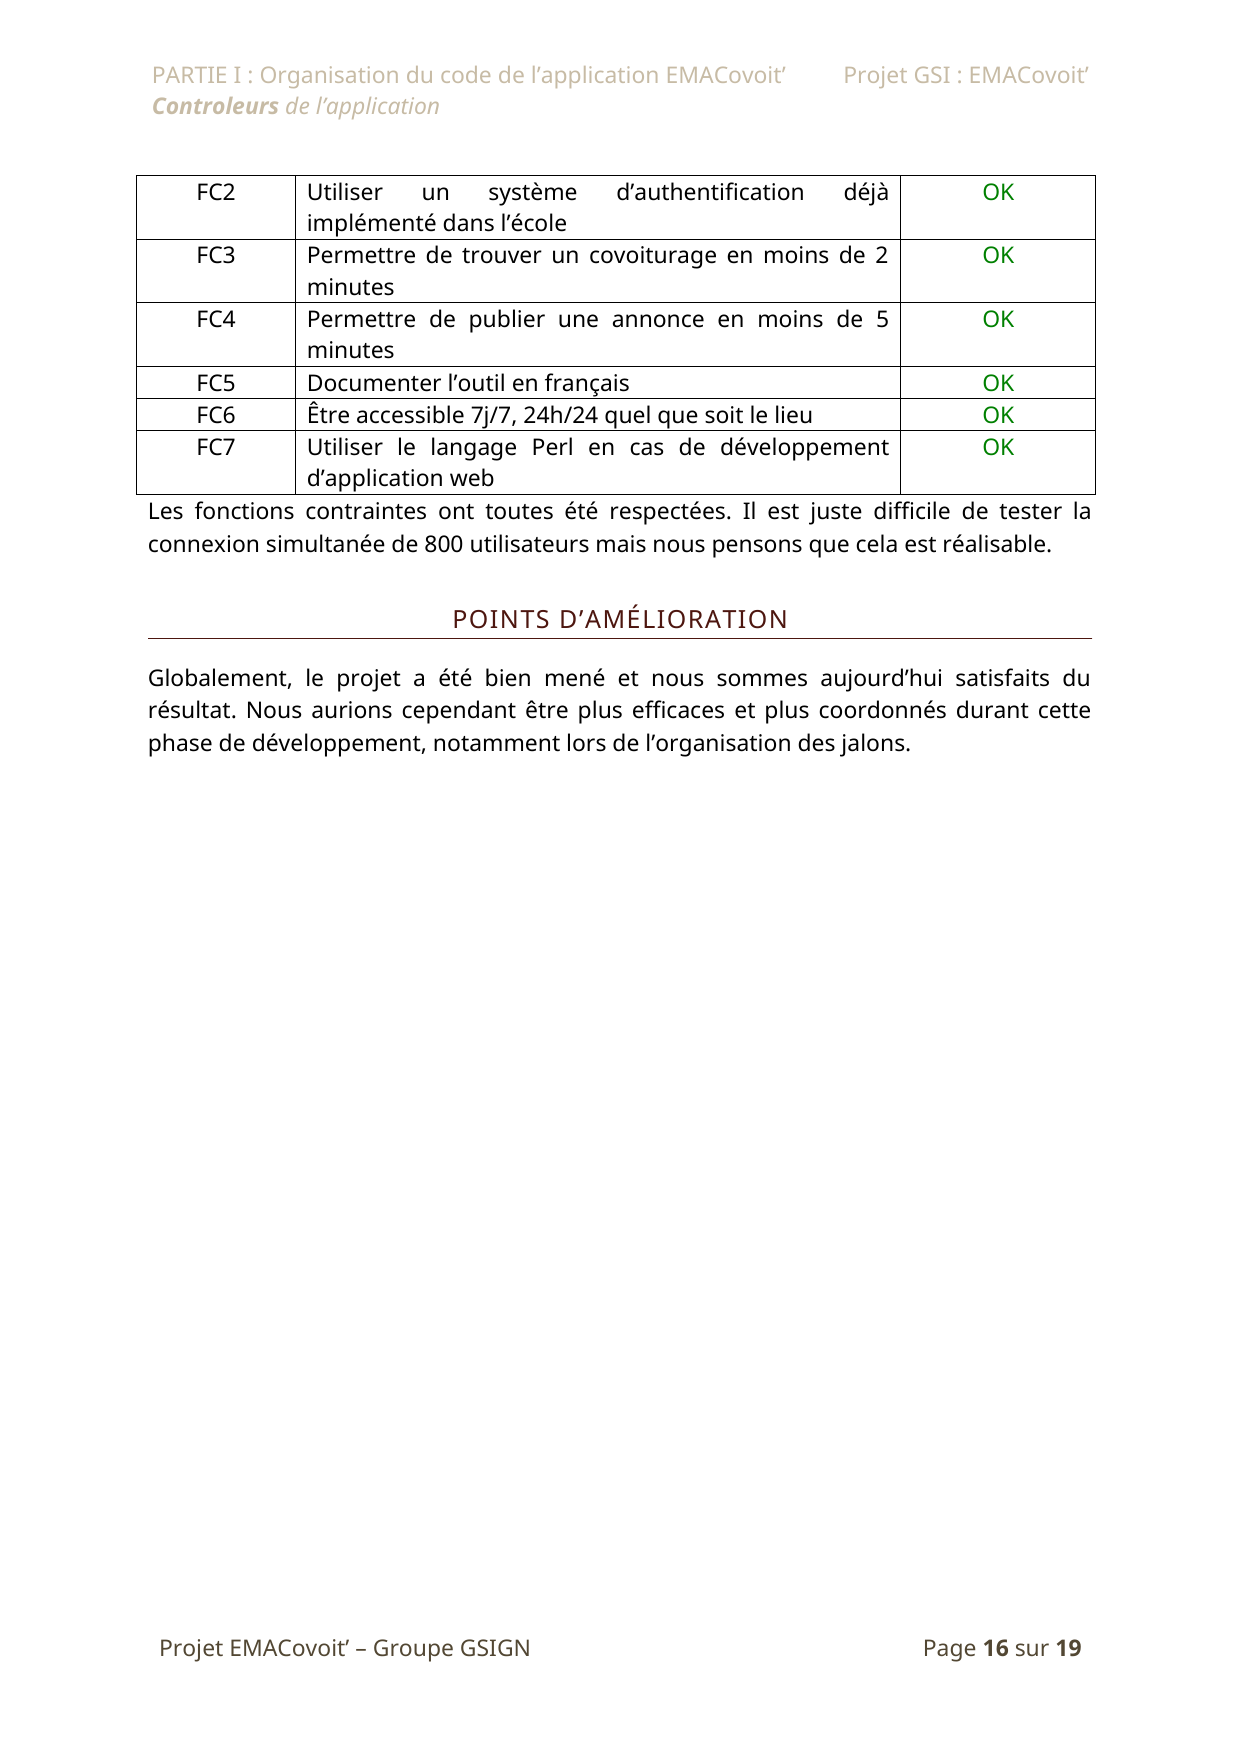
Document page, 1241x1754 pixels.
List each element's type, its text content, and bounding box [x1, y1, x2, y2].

table_cell OK [901, 303, 1095, 366]
table_cell OK [901, 399, 1095, 430]
table_cell FC4 [137, 303, 295, 366]
table_cell OK [901, 240, 1095, 302]
text Globalement, le projet a été bien mené et nous sommes aujourd’hui satisfaits du résultat. Nous aurions cependant être plus efficaces et plus coordonnés durant cette phase de développement, notamment lors de l’organisation des jalons. [148, 662, 1092, 758]
table_cell FC3 [137, 240, 295, 302]
text Les fonctions contraintes ont toutes été respectées. Il est juste difficile de tester la connexion simultanée de 800 utilisateurs mais nous pensons que cela est réalisable. [148, 495, 1092, 559]
subtitle Points d’amélioration [148, 602, 1092, 638]
table_cell FC5 [137, 367, 295, 398]
table_cell Être accessible 7j/7, 24h/24 quel que soit le lieu [296, 399, 900, 430]
table_cell FC7 [137, 431, 295, 494]
table_cell Utiliser le langage Perl en cas de développement d’application web [296, 431, 900, 494]
table_cell FC2 [137, 176, 295, 238]
table_cell OK [901, 176, 1095, 238]
table_cell Permettre de publier une annonce en moins de 5 minutes [296, 303, 900, 366]
table_cell OK [901, 367, 1095, 398]
table_cell OK [901, 431, 1095, 494]
table_cell FC6 [137, 399, 295, 430]
table_cell Documenter l’outil en français [296, 367, 900, 398]
table_cell Utiliser un système d’authentification déjà implémenté dans l’école [296, 176, 900, 238]
table_cell Permettre de trouver un covoiturage en moins de 2 minutes [296, 240, 900, 302]
